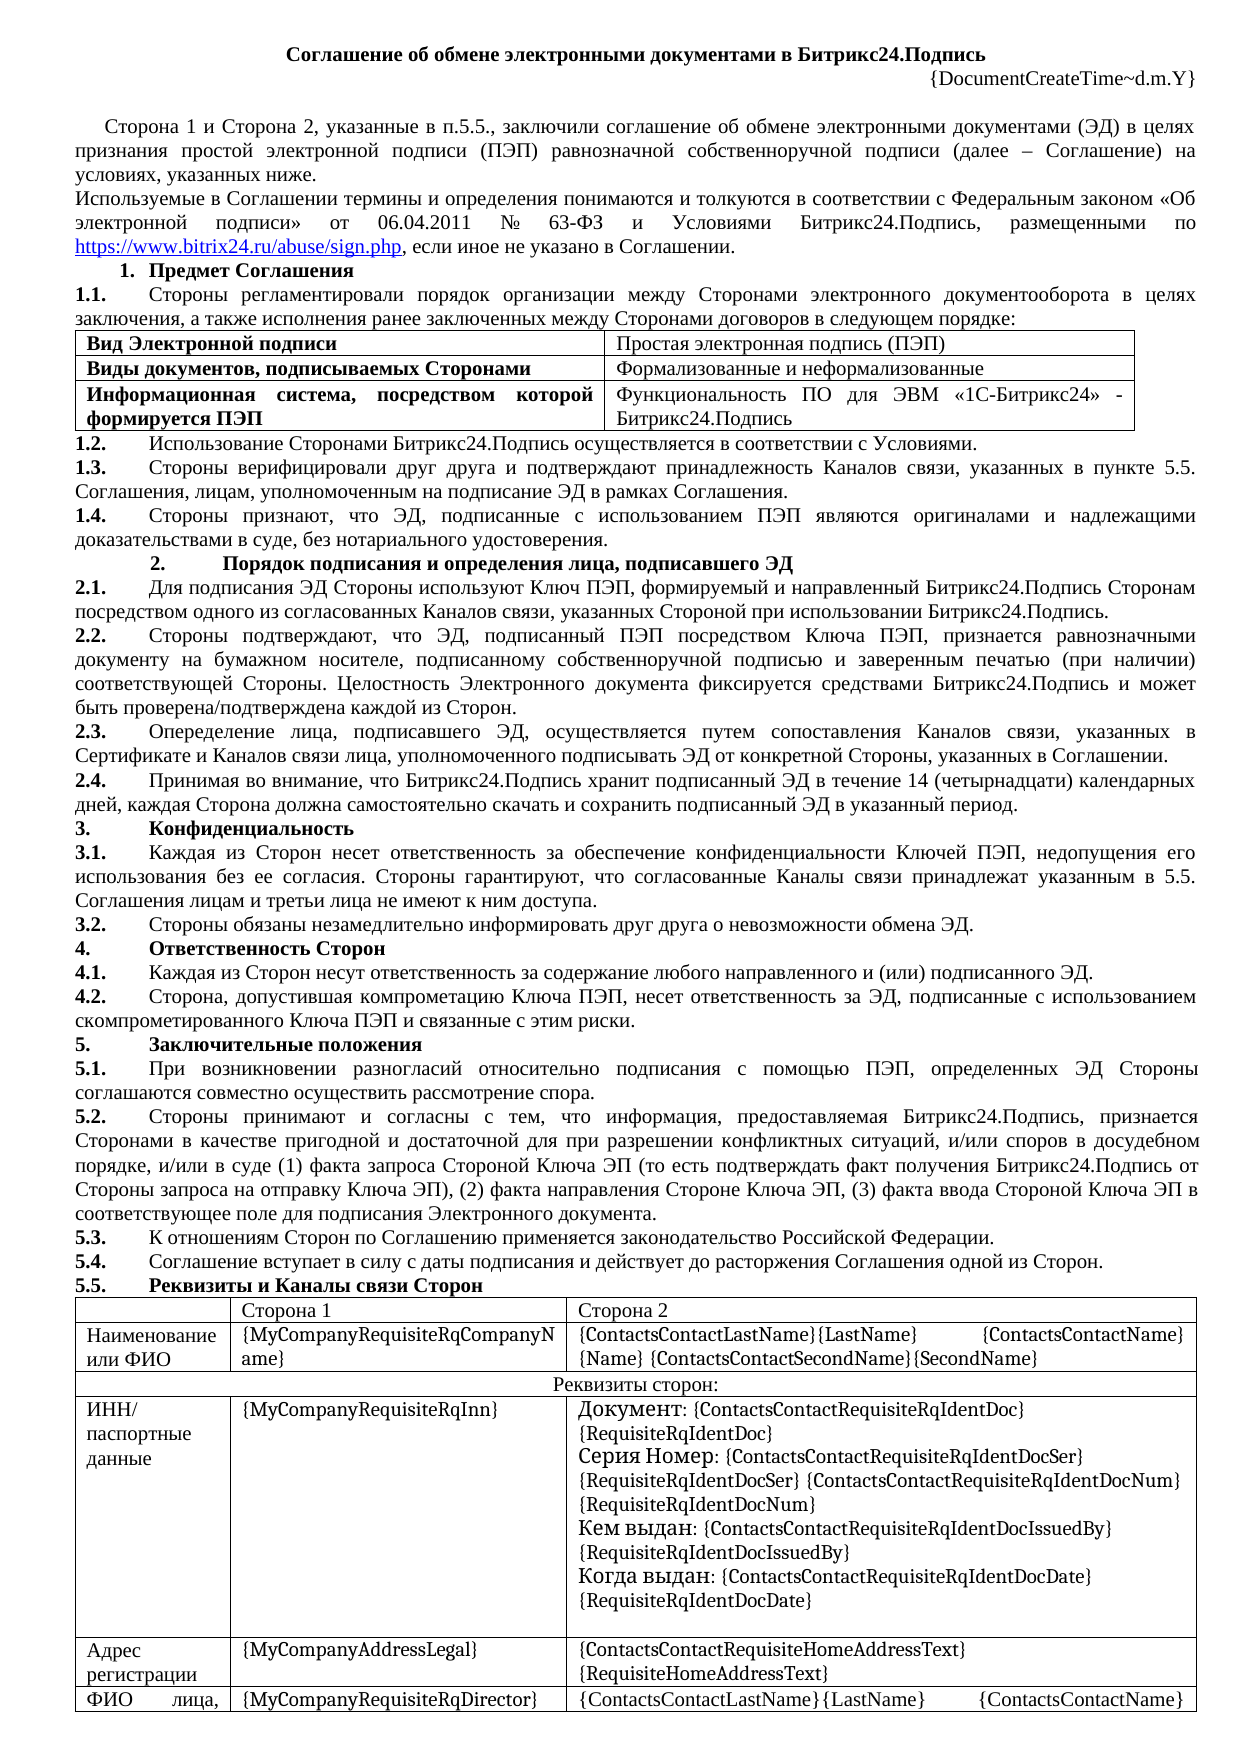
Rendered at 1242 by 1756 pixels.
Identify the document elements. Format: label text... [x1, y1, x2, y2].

table_cell Наименование или ФИО [76, 1323, 230, 1371]
table_cell {MyCompanyAddressLegal} [231, 1638, 566, 1686]
list Ответственность Сторон [75, 936, 1197, 960]
table_cell Адрес регистрации [76, 1638, 230, 1686]
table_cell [76, 1687, 230, 1711]
list Стороны регламентировали порядок организации между Сторонами электронного документооборота в целях заключения, а также исполнения ранее заключенных между Сторонами договоров в следующем порядке: [75, 282, 1197, 330]
text {DocumentCreateTime~d.m.Y} [75, 66, 1197, 89]
table_cell Документ: {ContactsContactRequisiteRqIdentDoc}{RequisiteRqIdentDoc} Серия Номер: {ContactsContactRequisiteRqIdentDocSer}{RequisiteRqIdentDocSer} {ContactsContactRequisiteRqIdentDocNum}{RequisiteRqIdentDocNum} Кем выдан: {ContactsContactRequisiteRqIdentDocIssuedBy}{RequisiteRqIdentDocIssuedBy} Когда выдан: {ContactsContactRequisiteRqIdentDocDate}{RequisiteRqIdentDocDate} [567, 1397, 1196, 1637]
list Сторона, допустившая компрометацию Ключа ПЭП, несет ответственность за ЭД, подписанные с использованием скомпрометированного Ключа ПЭП и связанные с этим риски. [75, 984, 1197, 1032]
table_header Вид Электронной подписи [76, 331, 604, 355]
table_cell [567, 1687, 1196, 1711]
list Стороны обязаны незамедлительно информировать друг друга о невозможности обмена ЭД. [75, 912, 1197, 936]
list Стороны подтверждают, что ЭД, подписанный ПЭП посредством Ключа ПЭП, признается равнозначными документу на бумажном носителе, подписанному собственноручной подписью и заверенным печатью (при наличии) соответствующей Стороны. Целостность Электронного документа фиксируется средствами Битрикс24.Подпись и может быть проверена/подтверждена каждой из Сторон. [75, 623, 1197, 719]
list Стороны принимают и согласны с тем, что информация, предоставляемая Битрикс24.Подпись, признается Сторонами в качестве пригодной и достаточной для при разрешении конфликтных ситуаций, и/или споров в досудебном порядке, и/или в суде (1) факта запроса Стороной Ключа ЭП (то есть подтверждать факт получения Битрикс24.Подпись от Стороны запроса на отправку Ключа ЭП), (2) факта направления Стороне Ключа ЭП, (3) факта ввода Стороной Ключа ЭП в соответствующее поле для подписания Электронного документа. [75, 1104, 1200, 1225]
table_cell Информационная система, посредством которой формируется ПЭП [76, 381, 604, 429]
list Использование Сторонами Битрикс24.Подпись осуществляется в соответствии с Условиями. [75, 431, 1197, 455]
table_cell Реквизиты сторон: [76, 1372, 1196, 1396]
table_cell {ContactsContactRequisiteHomeAddressText}{RequisiteHomeAddressText} [567, 1638, 1196, 1686]
list Для подписания ЭД Стороны используют Ключ ПЭП, формируемый и направленный Битрикс24.Подпись Сторонам посредством одного из согласованных Каналов связи, указанных Стороной при использовании Битрикс24.Подпись. [75, 575, 1197, 623]
list Каждая из Сторон несет ответственность за обеспечение конфиденциальности Ключей ПЭП, недопущения его использования без ее согласия. Стороны гарантируют, что согласованные Каналы связи принадлежат указанным в 5.5. Соглашения лицам и третьи лица не имеют к ним доступа. [75, 840, 1197, 912]
list Каждая из Сторон несут ответственность за содержание любого направленного и (или) подписанного ЭД. [75, 960, 1197, 984]
table_cell Формализованные и неформализованные [605, 356, 1134, 380]
text Соглашение об обмене электронными документами в Битрикс24.Подпись [75, 41, 1197, 66]
list Опеределение лица, подписавшего ЭД, осуществляется путем сопоставления Каналов связи, указанных в Сертификате и Каналов связи лица, уполномоченного подписывать ЭД от конкретной Стороны, указанных в Соглашении. [75, 719, 1197, 767]
table_header Сторона 2 [567, 1298, 1196, 1322]
table_cell Функциональность ПО для ЭВМ «1С-Битрикс24» - Битрикс24.Подпись [605, 381, 1134, 429]
list Порядок подписания и определения лица, подписавшего ЭД [150, 551, 1197, 575]
table_cell {MyCompanyRequisiteRqInn} [231, 1397, 566, 1637]
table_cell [231, 1687, 566, 1711]
table_header [76, 1298, 230, 1322]
table_header Простая электронная подпись (ПЭП) [605, 331, 1134, 355]
list Стороны верифицировали друг друга и подтверждают принадлежность Каналов связи, указанных в пункте 5.5. Соглашения, лицам, уполномоченным на подписание ЭД в рамках Соглашения. [75, 455, 1197, 503]
table_cell Виды документов, подписываемых Сторонами [76, 356, 604, 380]
list При возникновении разногласий относительно подписания с помощью ПЭП, определенных ЭД Стороны соглашаются совместно осуществить рассмотрение спора. [75, 1056, 1200, 1104]
table_header Сторона 1 [231, 1298, 566, 1322]
list К отношениям Сторон по Соглашению применяется законодательство Российской Федерации. [75, 1225, 1200, 1249]
table_cell {ContactsContactLastName}{LastName} {ContactsContactName}{Name} {ContactsContactSecondName}{SecondName} [567, 1323, 1196, 1371]
table_cell {MyCompanyRequisiteRqCompanyName} [231, 1323, 566, 1371]
list Реквизиты и Каналы связи Сторон [75, 1273, 1200, 1297]
list Соглашение вступает в силу с даты подписания и действует до расторжения Соглашения одной из Сторон. [75, 1249, 1200, 1273]
list Конфиденциальность [75, 816, 1197, 840]
list Заключительные положения [75, 1032, 1200, 1056]
list Стороны признают, что ЭД, подписанные с использованием ПЭП являются оригиналами и надлежащими доказательствами в суде, без нотариального удостоверения. [75, 503, 1197, 551]
subtitle Сторона 1 и Сторона 2, указанные в п.5.5., заключили соглашение об обмене электронными документами (ЭД) в целях признания простой электронной подписи (ПЭП) равнозначной собственноручной подписи (далее – Соглашение) на условиях, указанных ниже. [75, 114, 1197, 186]
list Принимая во внимание, что Битрикс24.Подпись хранит подписанный ЭД в течение 14 (четырнадцати) календарных дней, каждая Сторона должна самостоятельно скачать и сохранить подписанный ЭД в указанный период. [75, 767, 1197, 816]
table_cell ИНН/ паспортные данные [76, 1397, 230, 1637]
list Предмет Соглашения [75, 258, 1197, 282]
subtitle Используемые в Соглашении термины и определения понимаются и толкуются в соответствии с Федеральным законом «Об электронной подписи» от 06.04.2011 № 63-ФЗ и Условиями Битрикс24.Подпись, размещенными по https://www.bitrix24.ru/abuse/sign.php, если иное не указано в Соглашении. [75, 186, 1197, 258]
